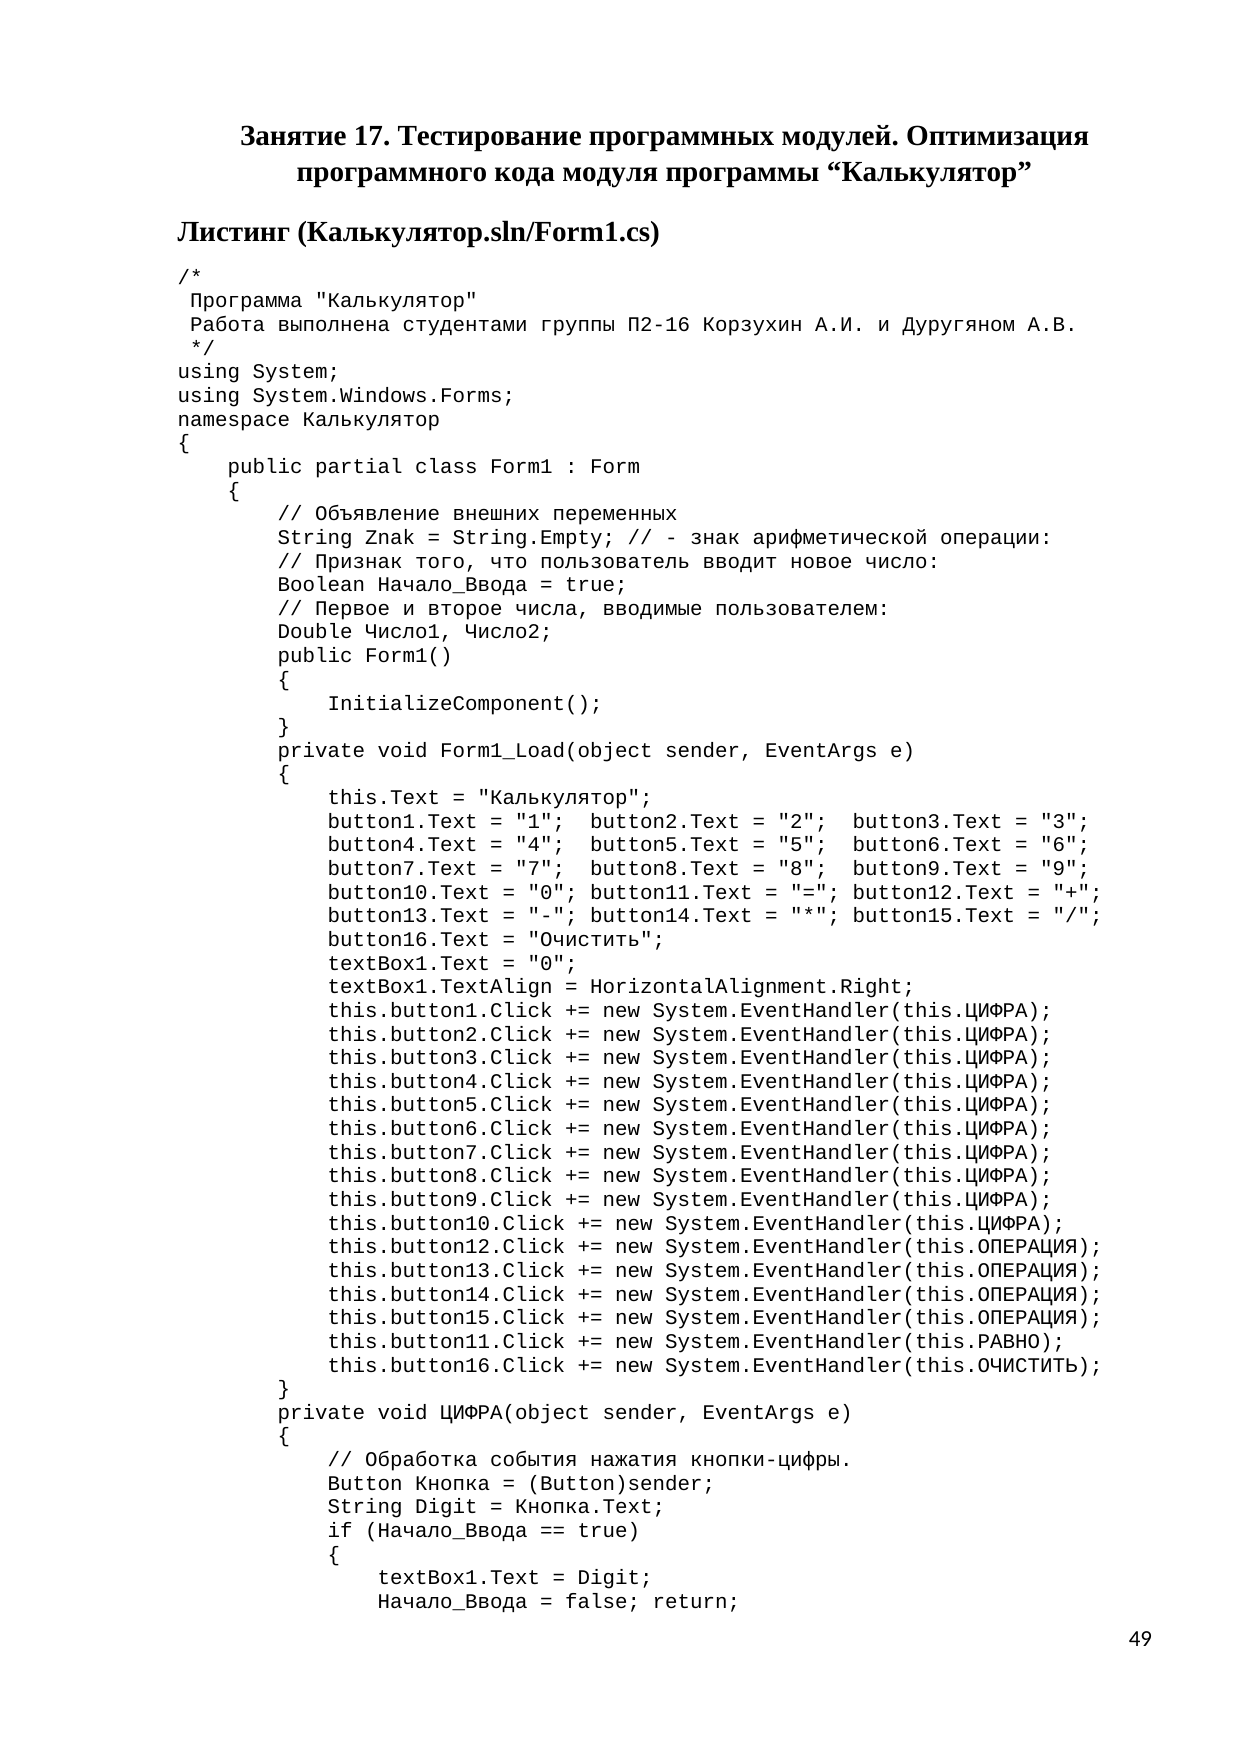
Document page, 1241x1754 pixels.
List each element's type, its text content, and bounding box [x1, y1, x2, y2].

text Программа "Калькулятор" [177, 291, 1152, 314]
text private void Form1_Load(object sender, EventArgs e) [177, 740, 1152, 763]
text this.button12.Click += new System.EventHandler(this.ОПЕРАЦИЯ); [177, 1236, 1152, 1260]
text Начало_Ввода = false; return; [177, 1591, 1152, 1615]
text button4.Text = "4"; button5.Text = "5"; button6.Text = "6"; [177, 834, 1152, 858]
text InitializeComponent(); [177, 692, 1152, 716]
text this.button5.Click += new System.EventHandler(this.ЦИФРА); [177, 1094, 1152, 1118]
text /* [177, 267, 1152, 291]
text { [177, 1426, 1152, 1449]
text textBox1.Text = "0"; [177, 953, 1152, 976]
text this.button2.Click += new System.EventHandler(this.ЦИФРА); [177, 1023, 1152, 1047]
text namespace Калькулятор [177, 409, 1152, 432]
text button7.Text = "7"; button8.Text = "8"; button9.Text = "9"; [177, 858, 1152, 882]
text this.button6.Click += new System.EventHandler(this.ЦИФРА); [177, 1118, 1152, 1142]
text textBox1.TextAlign = HorizontalAlignment.Right; [177, 976, 1152, 1000]
text // Объявление внешних переменных [177, 503, 1152, 527]
text this.button4.Click += new System.EventHandler(this.ЦИФРА); [177, 1071, 1152, 1094]
text button13.Text = "-"; button14.Text = "*"; button15.Text = "/"; [177, 905, 1152, 929]
subtitle Занятие 17. Тестирование программных модулей. Оптимизация программного кода модуля программы “Калькулятор” [177, 118, 1152, 188]
text this.button11.Click += new System.EventHandler(this.РАВНО); [177, 1331, 1152, 1354]
text Button Кнопка = (Button)sender; [177, 1473, 1152, 1496]
text { [177, 669, 1152, 692]
text this.button15.Click += new System.EventHandler(this.ОПЕРАЦИЯ); [177, 1307, 1152, 1331]
text Boolean Начало_Ввода = true; [177, 574, 1152, 598]
text private void ЦИФРА(object sender, EventArgs e) [177, 1402, 1152, 1426]
text // Обработка события нажатия кнопки-цифры. [177, 1449, 1152, 1473]
text { [177, 480, 1152, 503]
text // Первое и второе числа, вводимые пользователем: [177, 598, 1152, 622]
text // Признак того, что пользователь вводит новое число: [177, 551, 1152, 574]
text Листинг (Калькулятор.sln/Form1.cs) [177, 214, 1152, 248]
text this.button9.Click += new System.EventHandler(this.ЦИФРА); [177, 1189, 1152, 1213]
text this.button13.Click += new System.EventHandler(this.ОПЕРАЦИЯ); [177, 1260, 1152, 1284]
text { [177, 763, 1152, 787]
text Работа выполнена студентами группы П2-16 Корзухин А.И. и Дуругяном А.В. [177, 314, 1152, 338]
text this.button7.Click += new System.EventHandler(this.ЦИФРА); [177, 1142, 1152, 1165]
text public partial class Form1 : Form [177, 456, 1152, 480]
text this.button10.Click += new System.EventHandler(this.ЦИФРА); [177, 1213, 1152, 1236]
text { [177, 1544, 1152, 1567]
text this.button16.Click += new System.EventHandler(this.ОЧИСТИТЬ); [177, 1354, 1152, 1378]
text this.button1.Click += new System.EventHandler(this.ЦИФРА); [177, 1000, 1152, 1023]
text this.button8.Click += new System.EventHandler(this.ЦИФРА); [177, 1165, 1152, 1189]
text this.button3.Click += new System.EventHandler(this.ЦИФРА); [177, 1047, 1152, 1071]
text String Znak = String.Empty; // - знак арифметической операции: [177, 527, 1152, 551]
text } [177, 716, 1152, 740]
text if (Начало_Ввода == true) [177, 1520, 1152, 1544]
text String Digit = Кнопка.Text; [177, 1496, 1152, 1520]
text public Form1() [177, 645, 1152, 669]
text */ [177, 338, 1152, 361]
text button10.Text = "0"; button11.Text = "="; button12.Text = "+"; [177, 882, 1152, 905]
text Double Число1, Число2; [177, 622, 1152, 645]
text button1.Text = "1"; button2.Text = "2"; button3.Text = "3"; [177, 811, 1152, 834]
text textBox1.Text = Digit; [177, 1567, 1152, 1591]
text { [177, 432, 1152, 456]
text button16.Text = "Очистить"; [177, 929, 1152, 953]
text this.Text = "Калькулятор"; [177, 787, 1152, 811]
text using System; [177, 361, 1152, 385]
text } [177, 1378, 1152, 1402]
text using System.Windows.Forms; [177, 385, 1152, 409]
text this.button14.Click += new System.EventHandler(this.ОПЕРАЦИЯ); [177, 1284, 1152, 1307]
